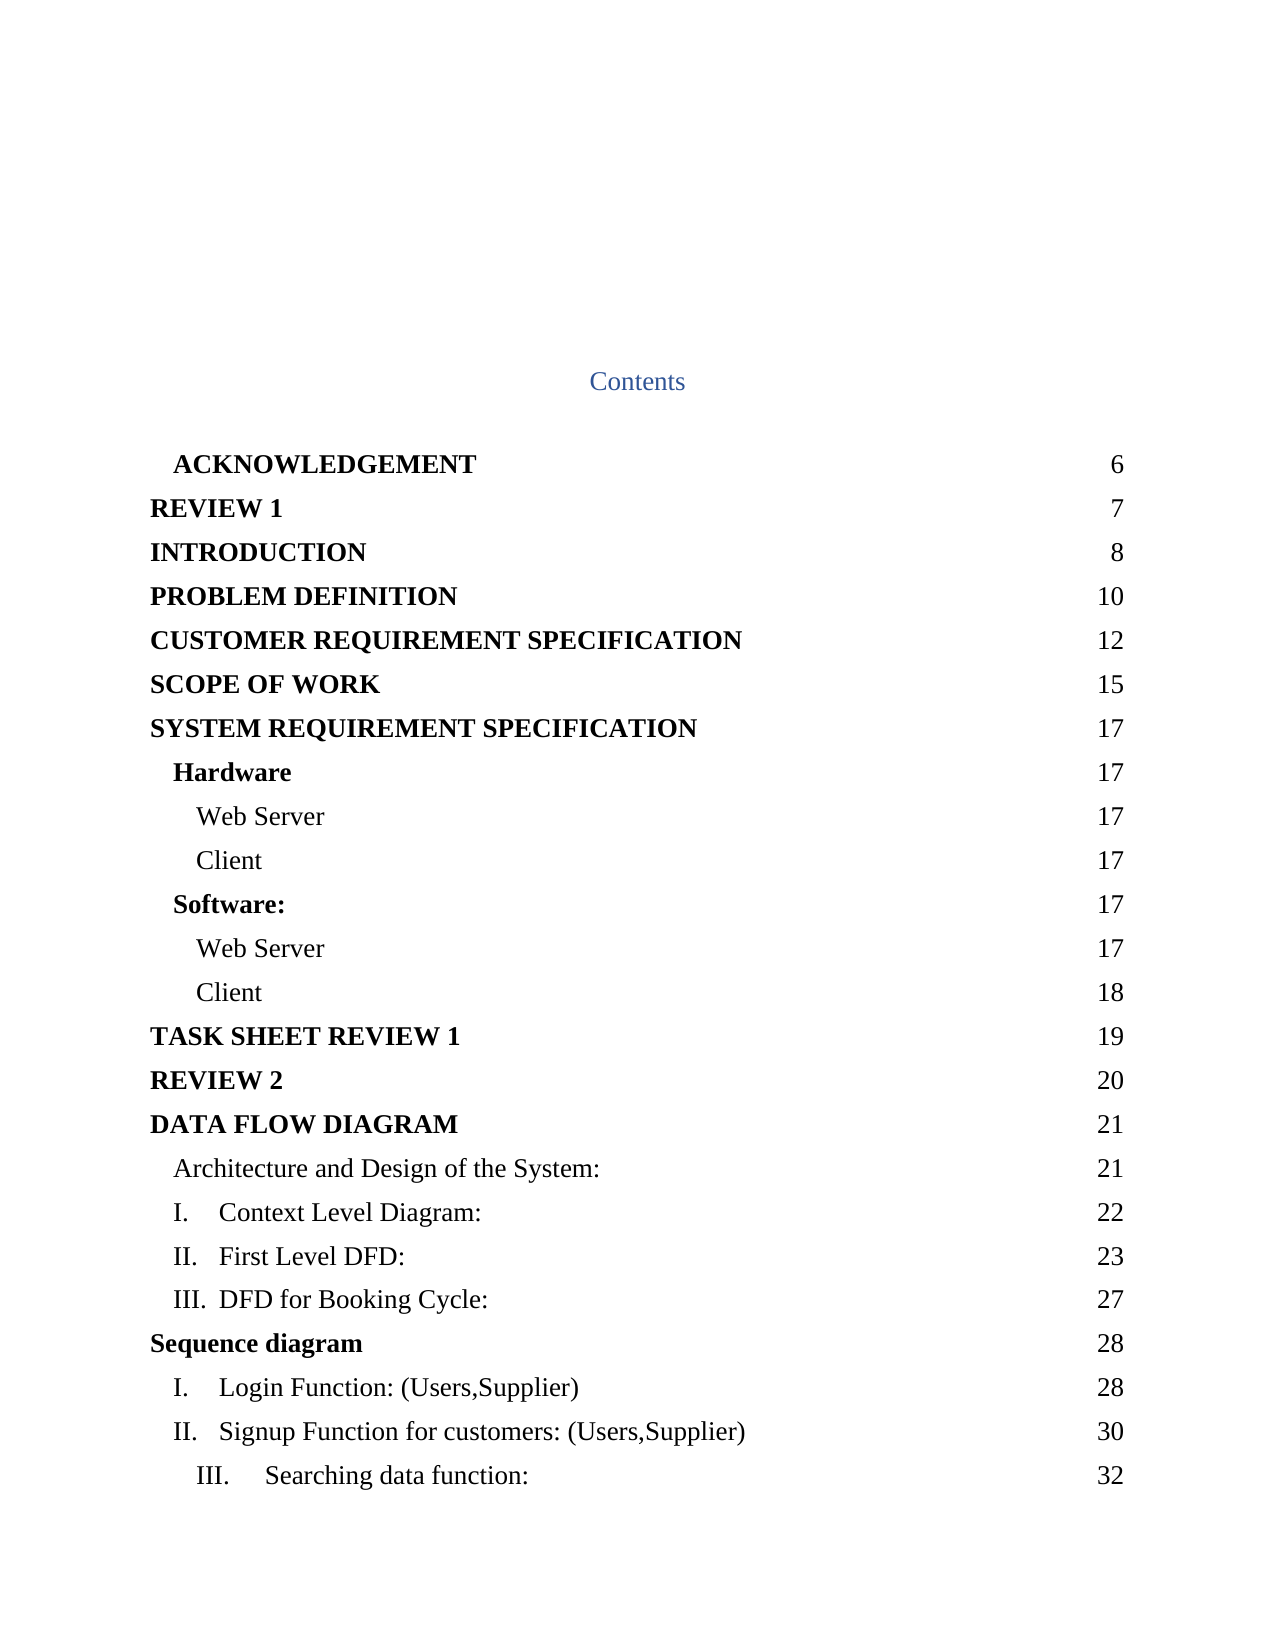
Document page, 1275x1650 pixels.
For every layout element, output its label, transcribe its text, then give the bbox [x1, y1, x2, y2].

text Contents [150, 365, 1125, 396]
